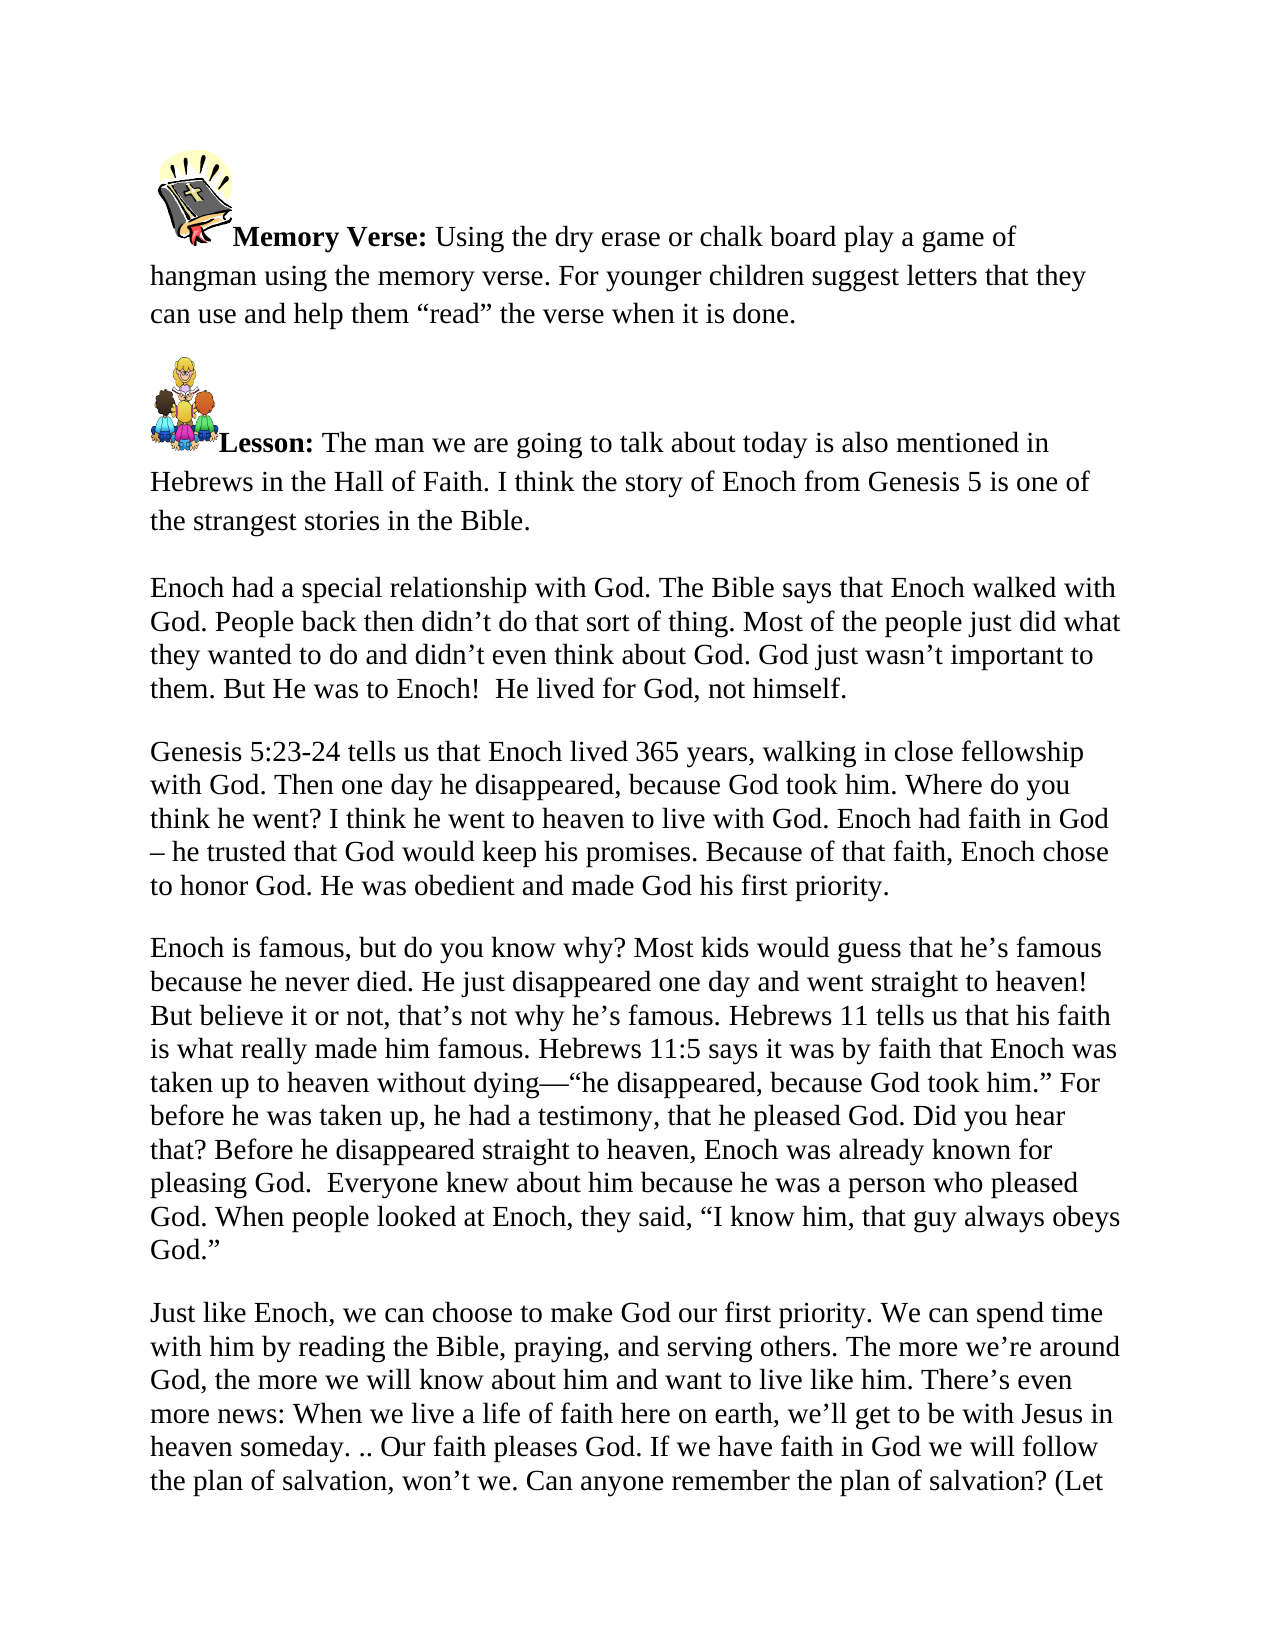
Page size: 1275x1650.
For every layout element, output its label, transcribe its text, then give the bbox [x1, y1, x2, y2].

text Genesis 5:23-24 tells us that Enoch lived 365 years, walking in close fellowship with God. Then one day he disappeared, because God took him. Where do you think he went? I think he went to heaven to live with God. Enoch had faith in God – he trusted that God would keep his promises. Because of that faith, Enoch chose to honor God. He was obedient and made God his first priority. [150, 734, 1125, 901]
text Lesson: The man we are going to talk about today is also mentioned in Hebrews in the Hall of Faith. I think the story of Enoch from Genesis 5 is one of the strangest stories in the Bible. [150, 356, 1125, 536]
text Enoch had a special relationship with God. The Bible says that Enoch walked with God. People back then didn’t do that sort of thing. Most of the people just did what they wanted to do and didn’t even think about God. God just wasn’t important to them. But He was to Enoch! He lived for God, not himself. [150, 570, 1125, 704]
text Memory Verse: Using the dry erase or chalk board play a game of hangman using the memory verse. For younger children suggest letters that they can use and help them “read” the verse when it is done. [150, 150, 1125, 330]
picture [157, 150, 233, 247]
text Enoch is famous, but do you know why? Most kids would guess that he’s famous because he never died. He just disappeared one day and went straight to heaven! But believe it or not, that’s not why he’s famous. Hebrews 11 tells us that his faith is what really made him famous. Hebrews 11:5 says it was by faith that Enoch was taken up to heaven without dying—“he disappeared, because God took him.” For before he was taken up, he had a testimony, that he pleased God. Did you hear that? Before he disappeared straight to heaven, Enoch was already known for pleasing God. Everyone knew about him because he was a person who pleased God. When people looked at Enoch, they said, “I know him, that guy always obeys God.” [150, 931, 1125, 1266]
picture [150, 356, 219, 453]
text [150, 1295, 1125, 1496]
